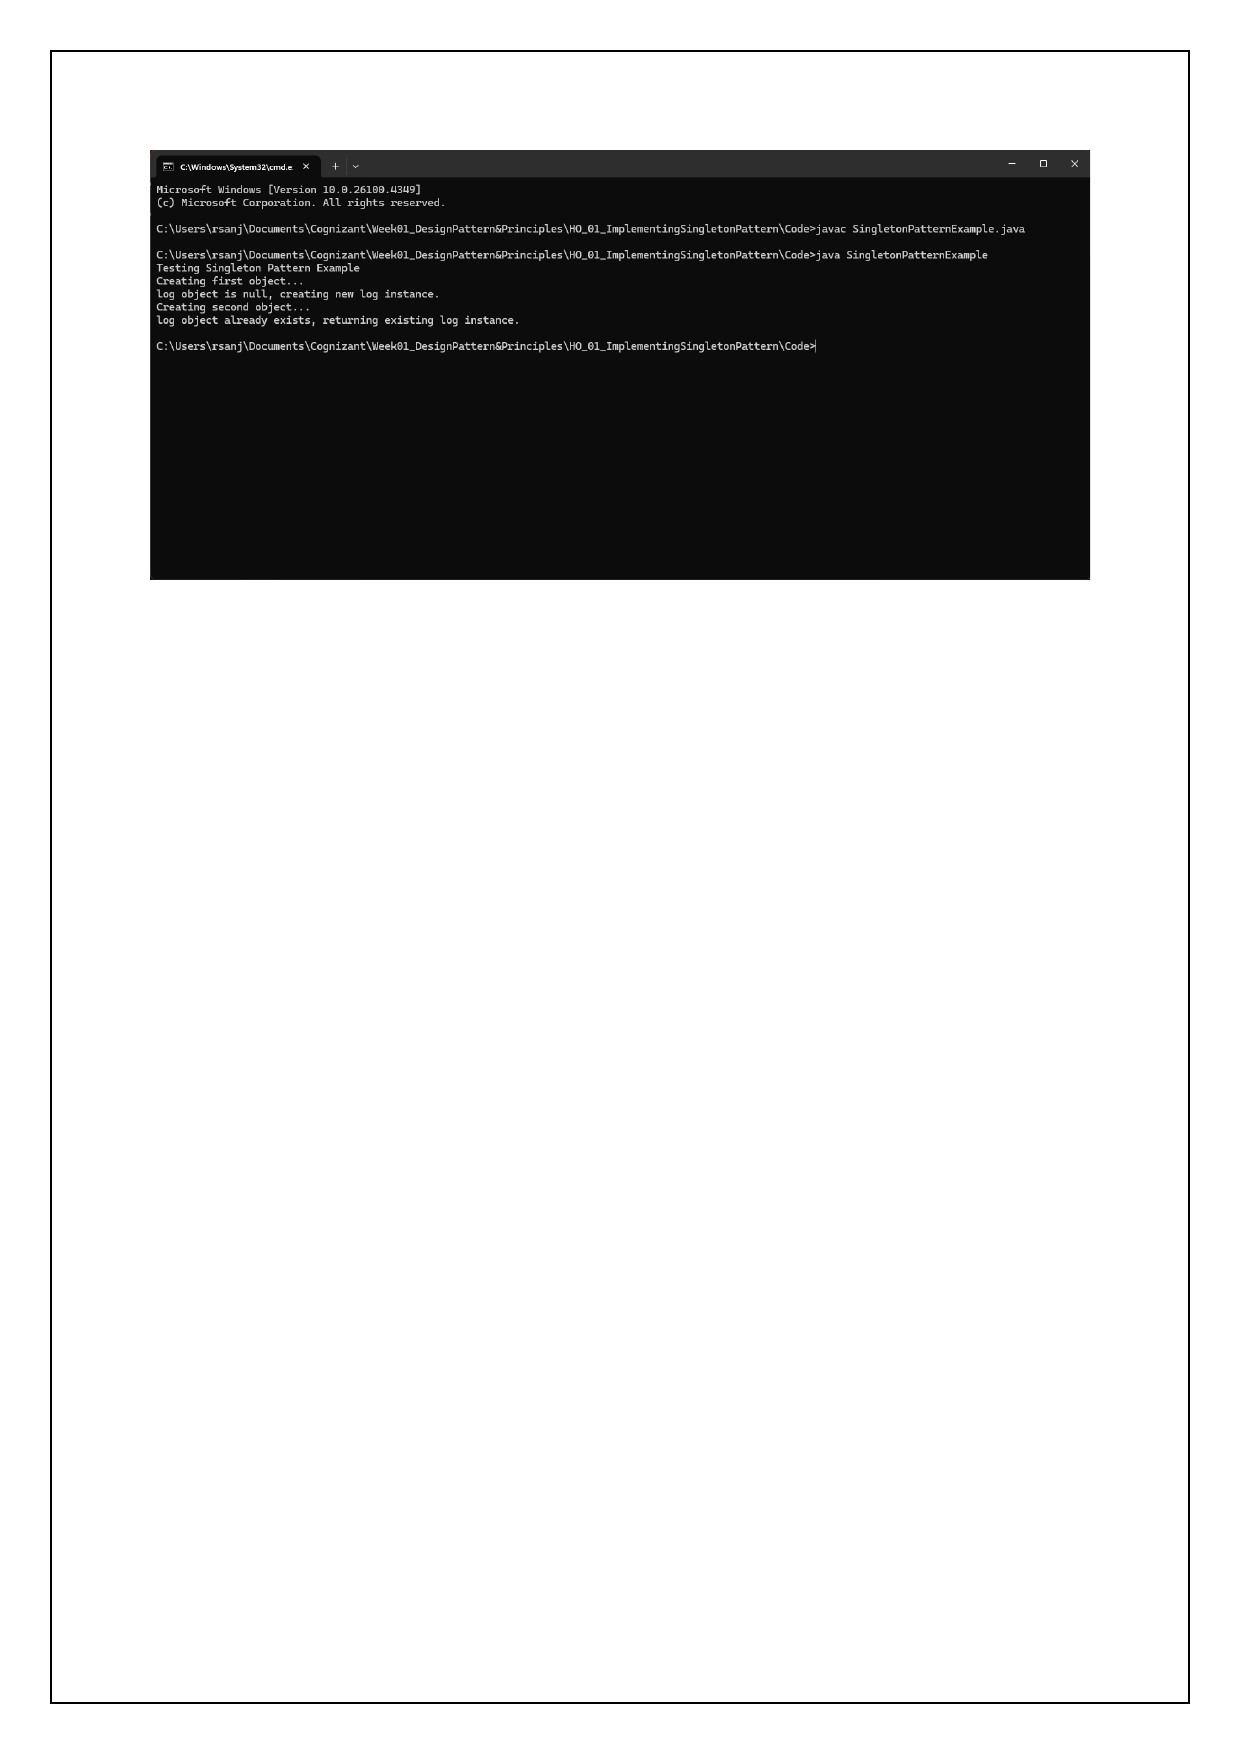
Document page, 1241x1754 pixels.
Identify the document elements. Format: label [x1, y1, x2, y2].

picture [150, 150, 1091, 580]
